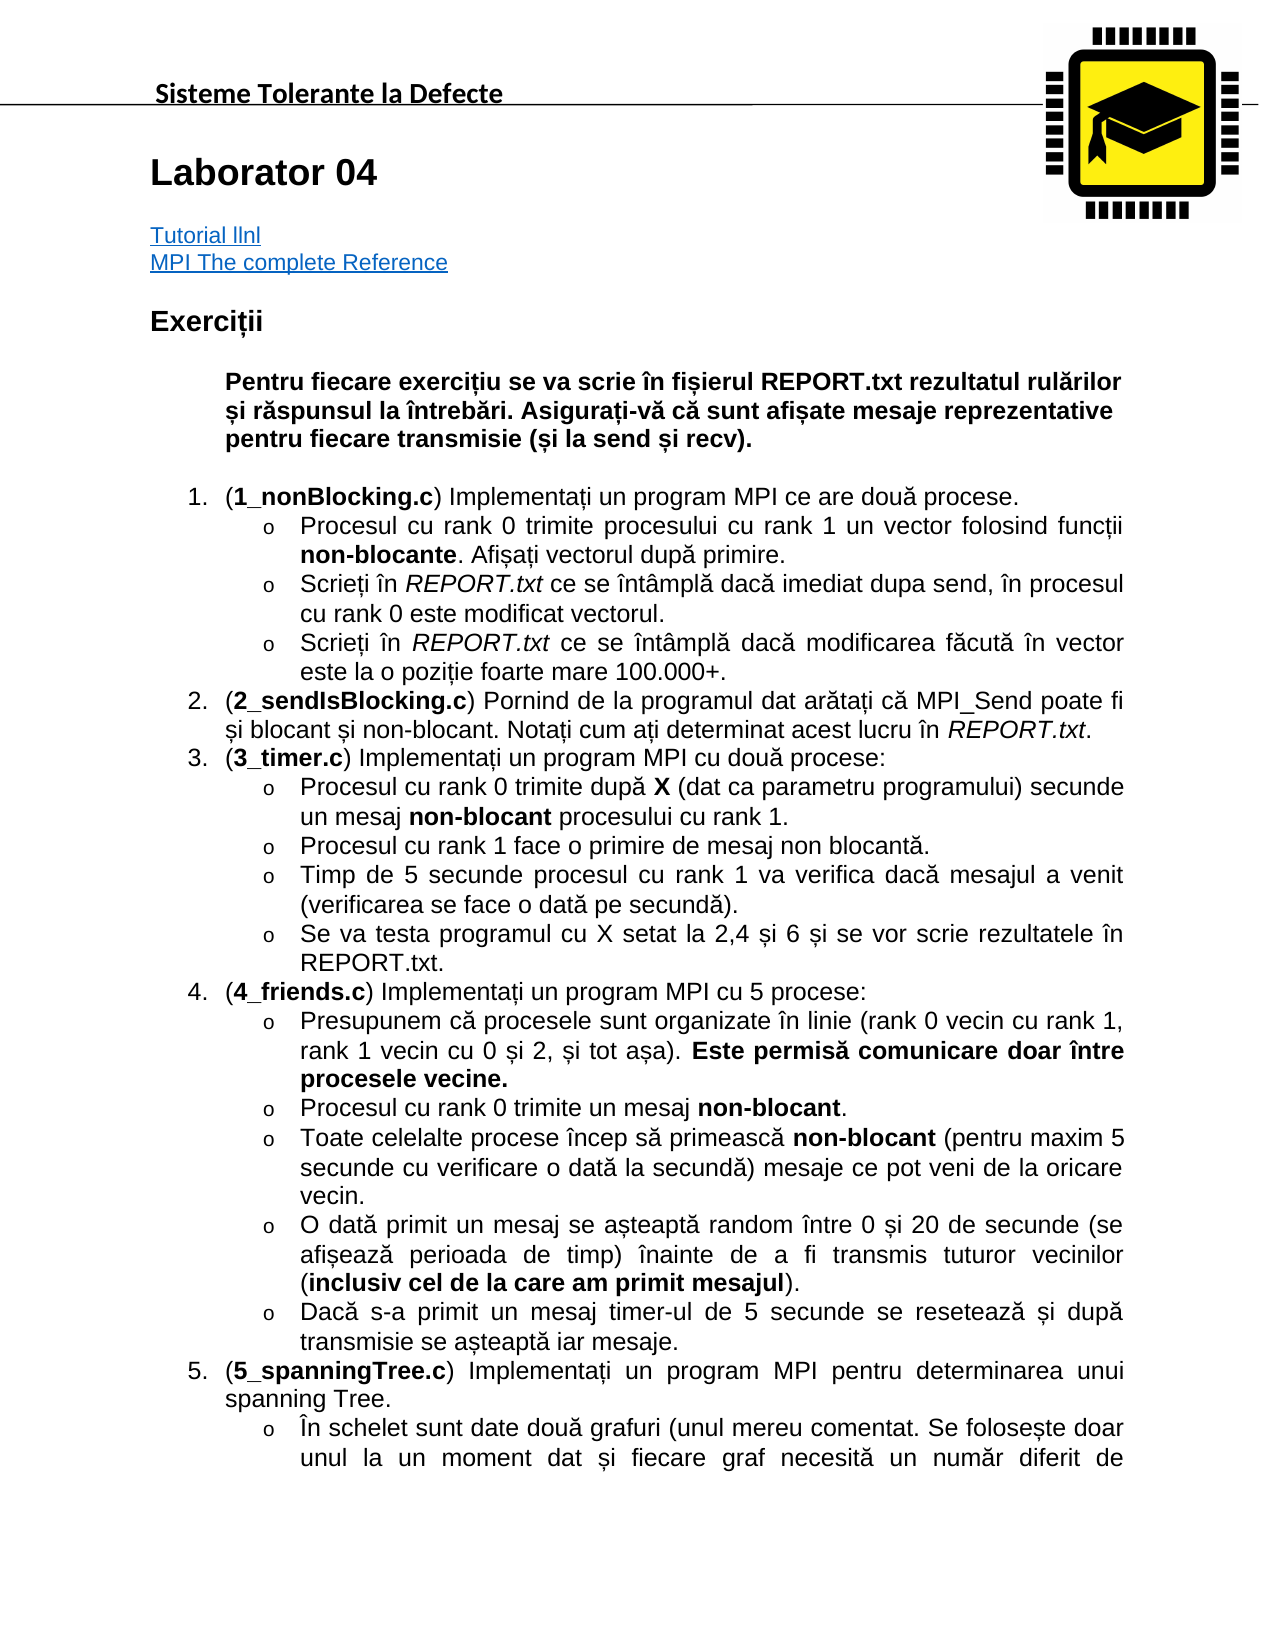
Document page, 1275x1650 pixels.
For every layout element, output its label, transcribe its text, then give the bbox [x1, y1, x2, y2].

list Toate celelalte procese încep să primească non-blocant (pentru maxim 5 secunde cu verificare o dată la secundă) mesaje ce pot veni de la oricare vecin. [262, 1123, 1125, 1210]
list (4_friends.c) Implementați un program MPI cu 5 procese: [187, 977, 1125, 1006]
list Scrieți în REPORT.txt ce se întâmplă dacă modificarea făcută în vector este la o poziție foarte mare 100.000+. [262, 627, 1125, 686]
list Se va testa programul cu X setat la 2,4 și 6 și se vor scrie rezultatele în REPORT.txt. [262, 919, 1125, 977]
text Tutorial llnl MPI The complete Reference [150, 222, 1125, 275]
list (3_timer.c) Implementați un program MPI cu două procese: [187, 743, 1125, 772]
list Procesul cu rank 1 face o primire de mesaj non blocantă. [262, 831, 1125, 860]
list Procesul cu rank 0 trimite după X (dat ca parametru programului) secunde un mesaj non-blocant procesului cu rank 1. [262, 772, 1125, 831]
list (1_nonBlocking.c) Implementați un program MPI ce are două procese. [187, 482, 1125, 511]
picture [1042, 23, 1242, 223]
list Timp de 5 secunde procesul cu rank 1 va verifica dacă mesajul a venit (verificarea se face o dată pe secundă). [262, 860, 1125, 919]
text Laborator 04 [150, 150, 1125, 193]
list Dacă s-a primit un mesaj timer-ul de 5 secunde se resetează și după transmisie se așteaptă iar mesaje. [262, 1297, 1125, 1356]
list (5_spanningTree.c) Implementați un program MPI pentru determinarea unui spanning Tree. [187, 1356, 1125, 1413]
list (2_sendIsBlocking.c) Pornind de la programul dat arătați că MPI_Send poate fi și blocant și non-blocant. Notați cum ați determinat acest lucru în REPORT.txt. [187, 686, 1125, 743]
list Pentru fiecare exercițiu se va scrie în fișierul REPORT.txt rezultatul rulărilor și răspunsul la întrebări. Asigurați-vă că sunt afișate mesaje reprezentative pentru fiecare transmisie (și la send și recv). [225, 367, 1125, 453]
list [262, 1413, 1125, 1472]
list O dată primit un mesaj se așteaptă random între 0 și 20 de secunde (se afișează perioada de timp) înainte de a fi transmis tuturor vecinilor (inclusiv cel de la care am primit mesajul). [262, 1210, 1125, 1297]
list Scrieți în REPORT.txt ce se întâmplă dacă imediat dupa send, în procesul cu rank 0 este modificat vectorul. [262, 569, 1125, 627]
list Procesul cu rank 0 trimite un mesaj non-blocant. [262, 1093, 1125, 1123]
list Procesul cu rank 0 trimite procesului cu rank 1 un vector folosind funcții non-blocante. Afișați vectorul după primire. [262, 511, 1125, 569]
text Exerciții [150, 304, 1125, 338]
list Presupunem că procesele sunt organizate în linie (rank 0 vecin cu rank 1, rank 1 vecin cu 0 și 2, și tot așa). Este permisă comunicare doar între procesele vecine. [262, 1006, 1125, 1093]
